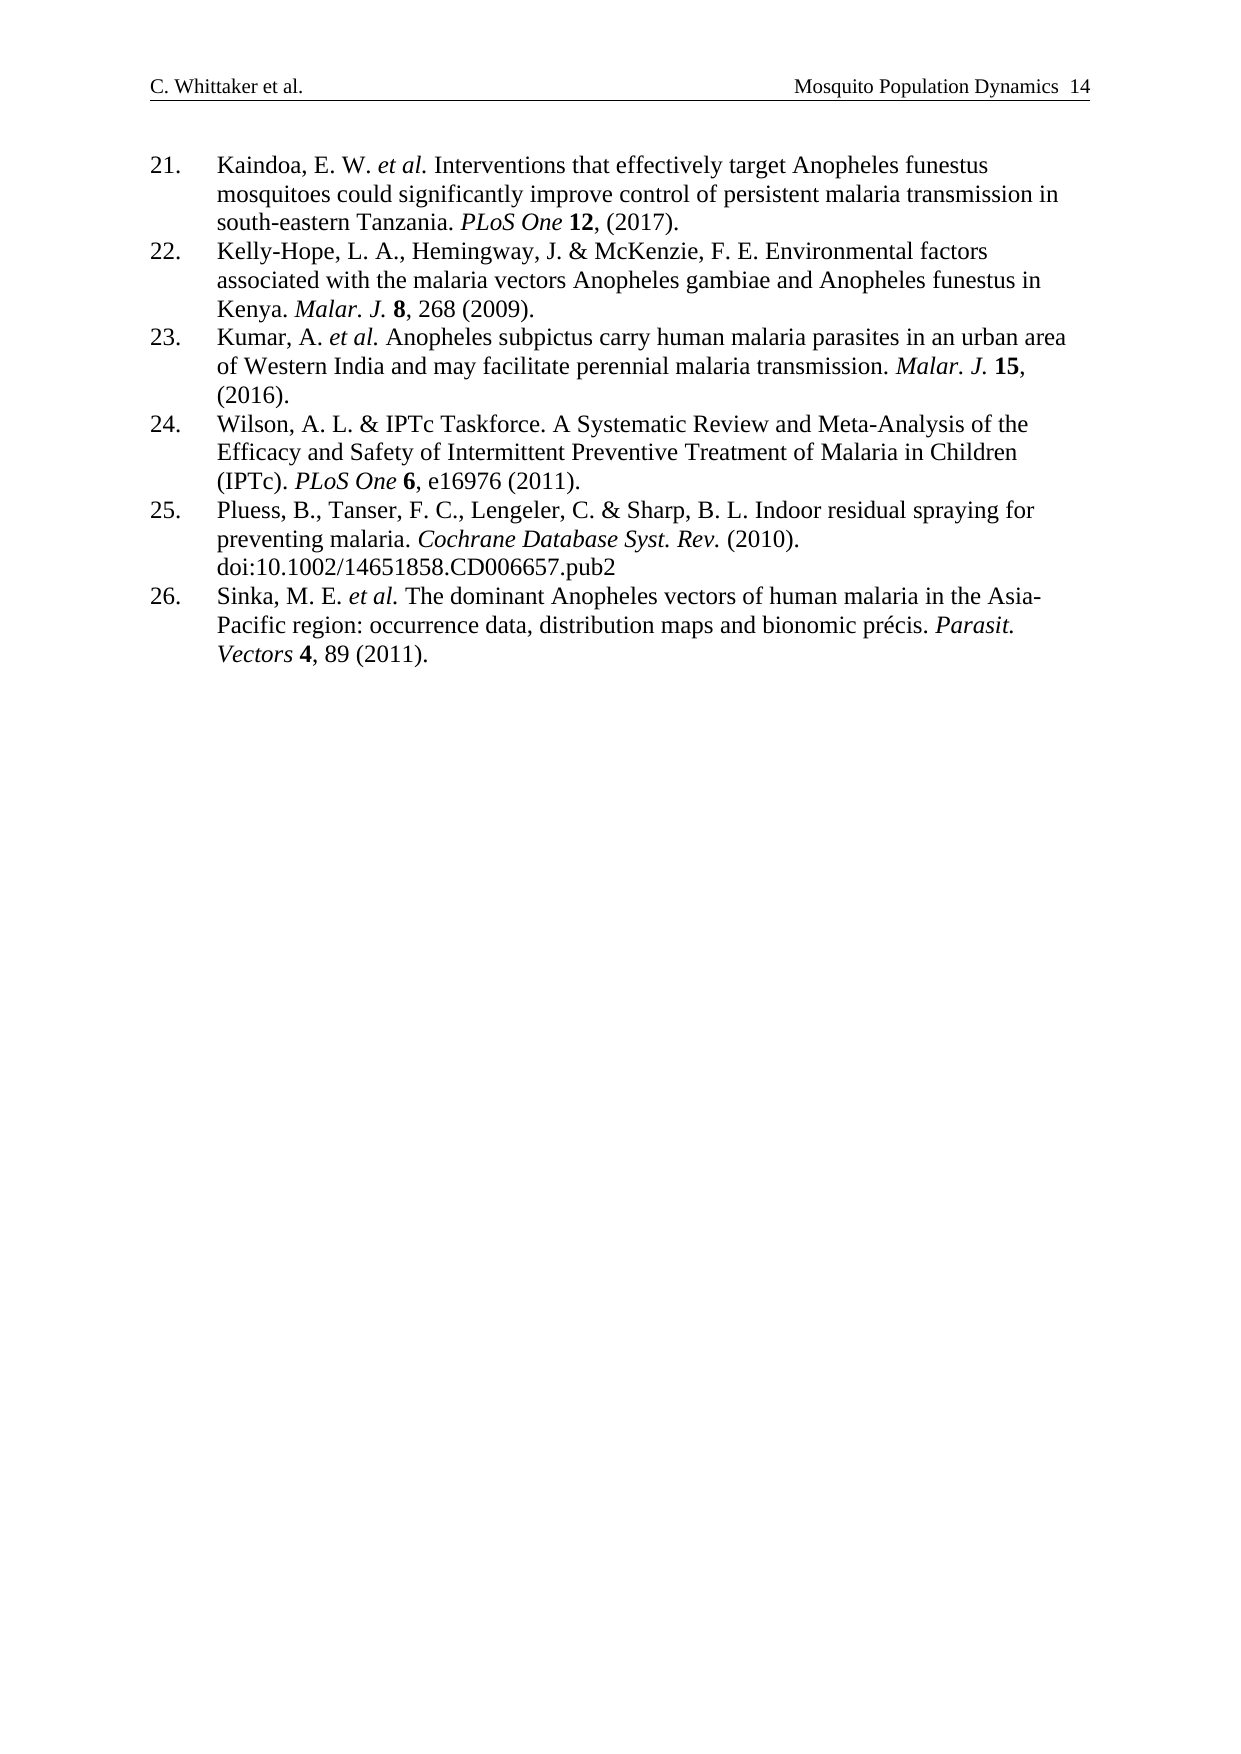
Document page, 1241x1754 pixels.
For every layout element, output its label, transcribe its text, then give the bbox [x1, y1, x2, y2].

text 23. Kumar, A. et al. Anopheles subpictus carry human malaria parasites in an urban area of Western India and may facilitate perennial malaria transmission. Malar. J. 15, (2016). [150, 322, 1090, 409]
text 26. Sinka, M. E. et al. The dominant Anopheles vectors of human malaria in the Asia-Pacific region: occurrence data, distribution maps and bionomic précis. Parasit. Vectors 4, 89 (2011). [150, 581, 1090, 667]
text 21. Kaindoa, E. W. et al. Interventions that effectively target Anopheles funestus mosquitoes could significantly improve control of persistent malaria transmission in south-eastern Tanzania. PLoS One 12, (2017). [150, 150, 1090, 236]
text 22. Kelly-Hope, L. A., Hemingway, J. & McKenzie, F. E. Environmental factors associated with the malaria vectors Anopheles gambiae and Anopheles funestus in Kenya. Malar. J. 8, 268 (2009). [150, 236, 1090, 322]
text 25. Pluess, B., Tanser, F. C., Lengeler, C. & Sharp, B. L. Indoor residual spraying for preventing malaria. Cochrane Database Syst. Rev. (2010). doi:10.1002/14651858.CD006657.pub2 [150, 495, 1090, 581]
text 24. Wilson, A. L. & IPTc Taskforce. A Systematic Review and Meta-Analysis of the Efficacy and Safety of Intermittent Preventive Treatment of Malaria in Children (IPTc). PLoS One 6, e16976 (2011). [150, 409, 1090, 495]
